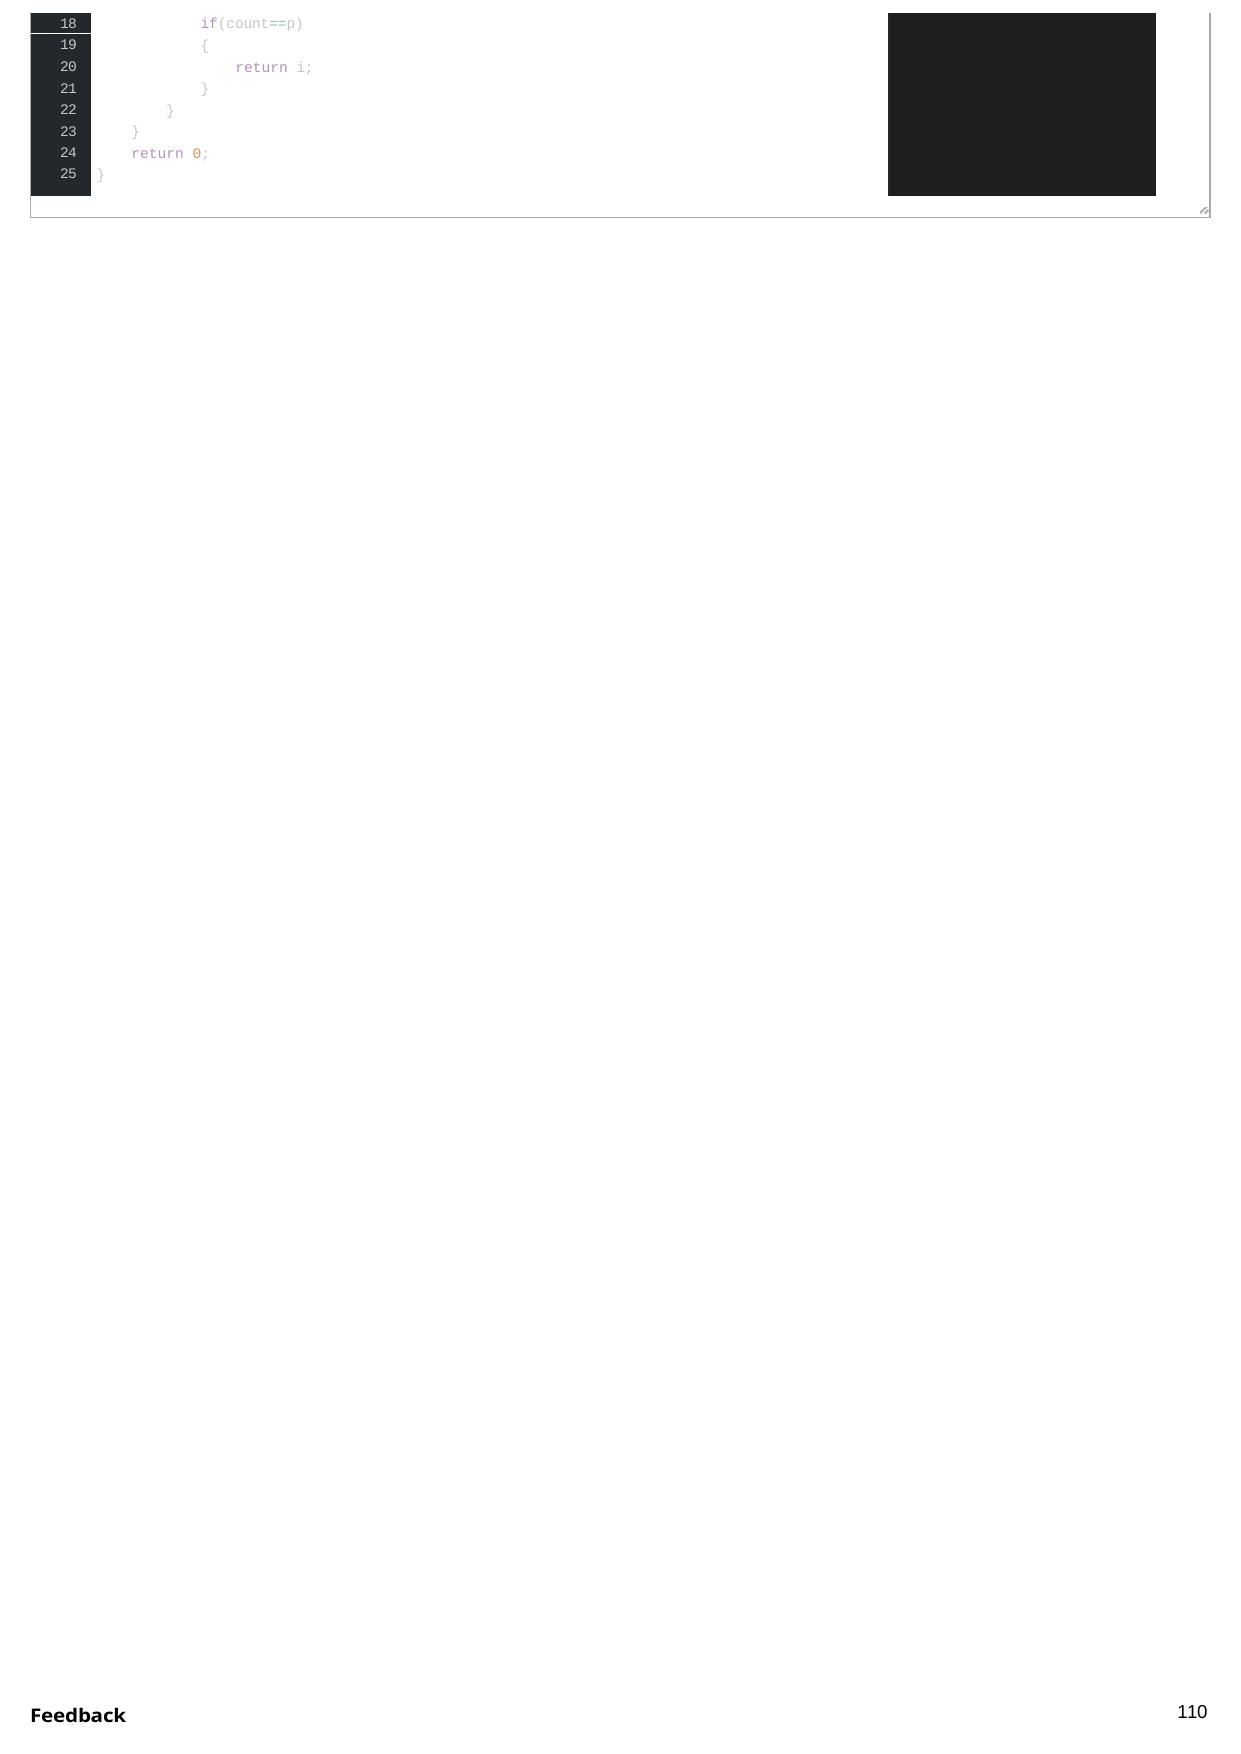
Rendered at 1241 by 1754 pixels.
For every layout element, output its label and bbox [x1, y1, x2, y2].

picture [1200, 207, 1210, 215]
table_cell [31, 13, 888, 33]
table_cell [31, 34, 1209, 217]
